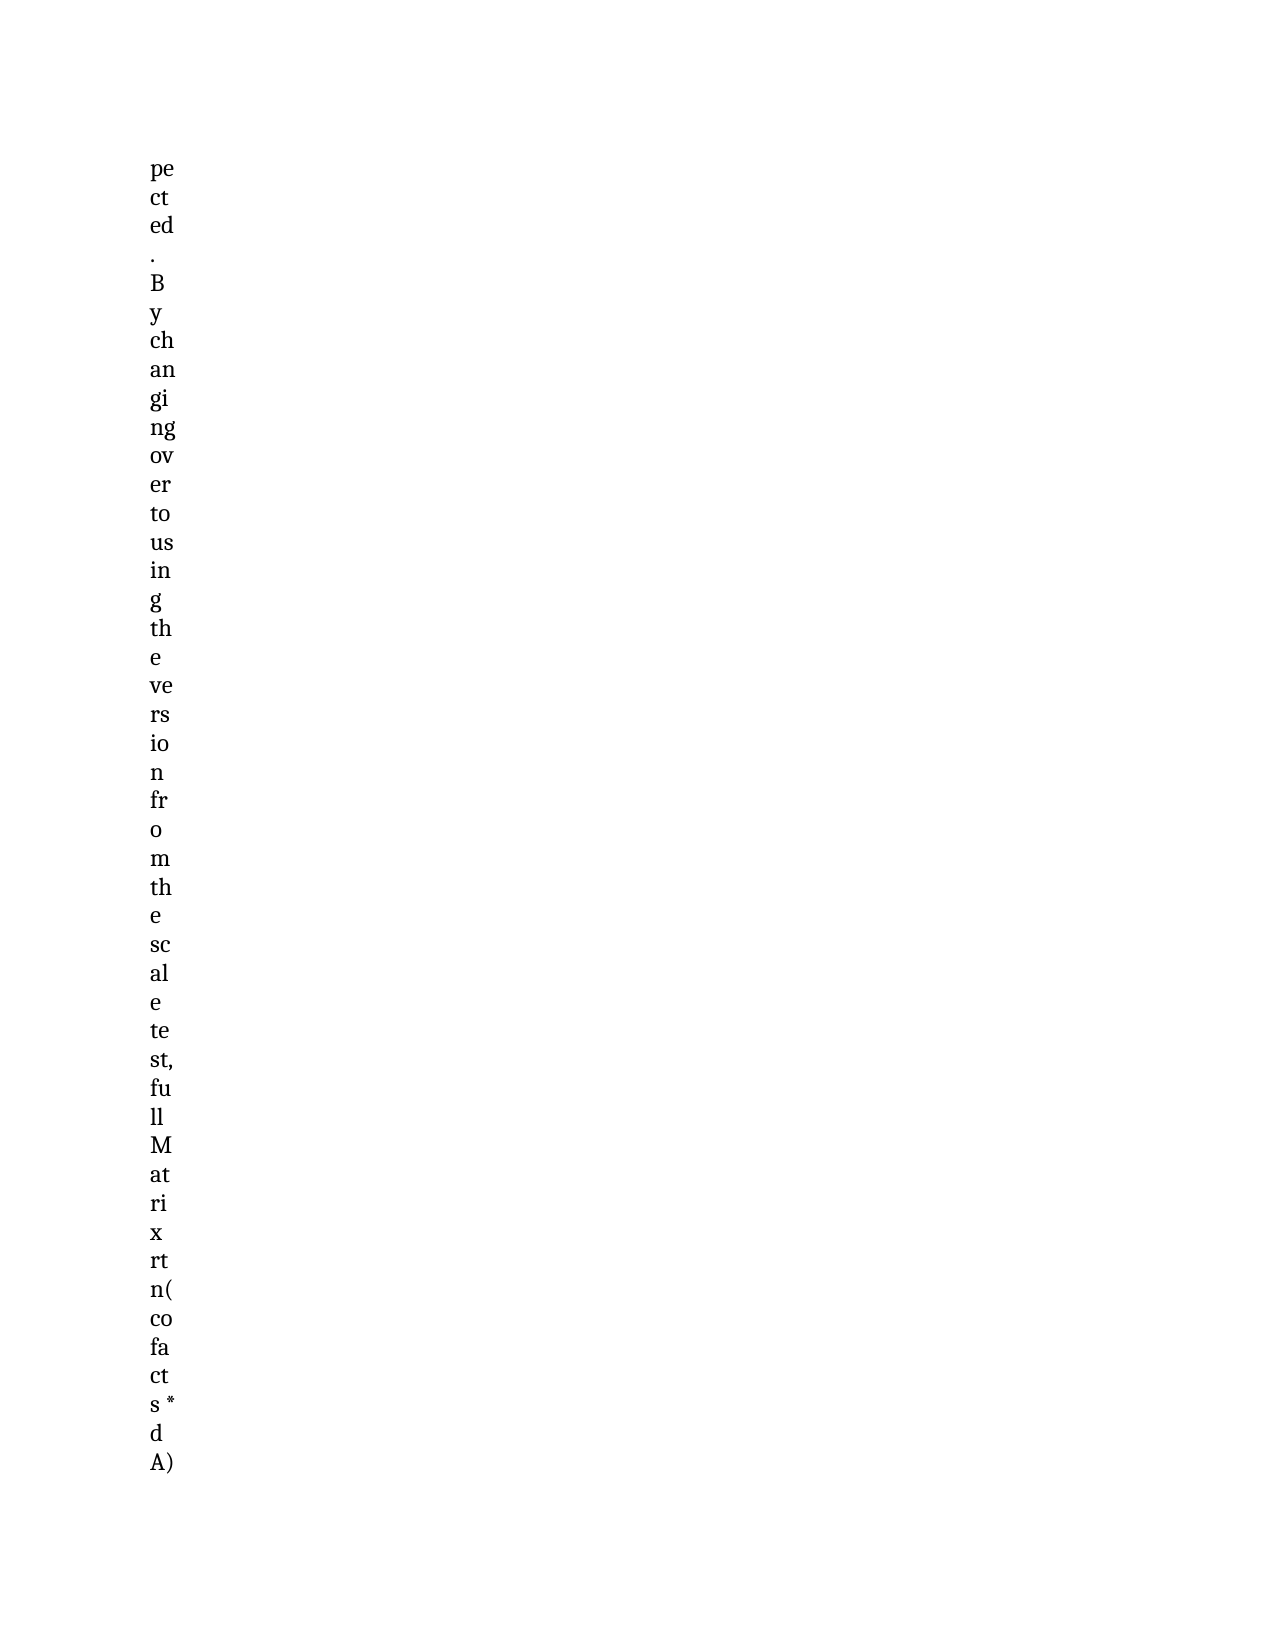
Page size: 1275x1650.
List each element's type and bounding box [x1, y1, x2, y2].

table_cell [139, 150, 187, 1476]
